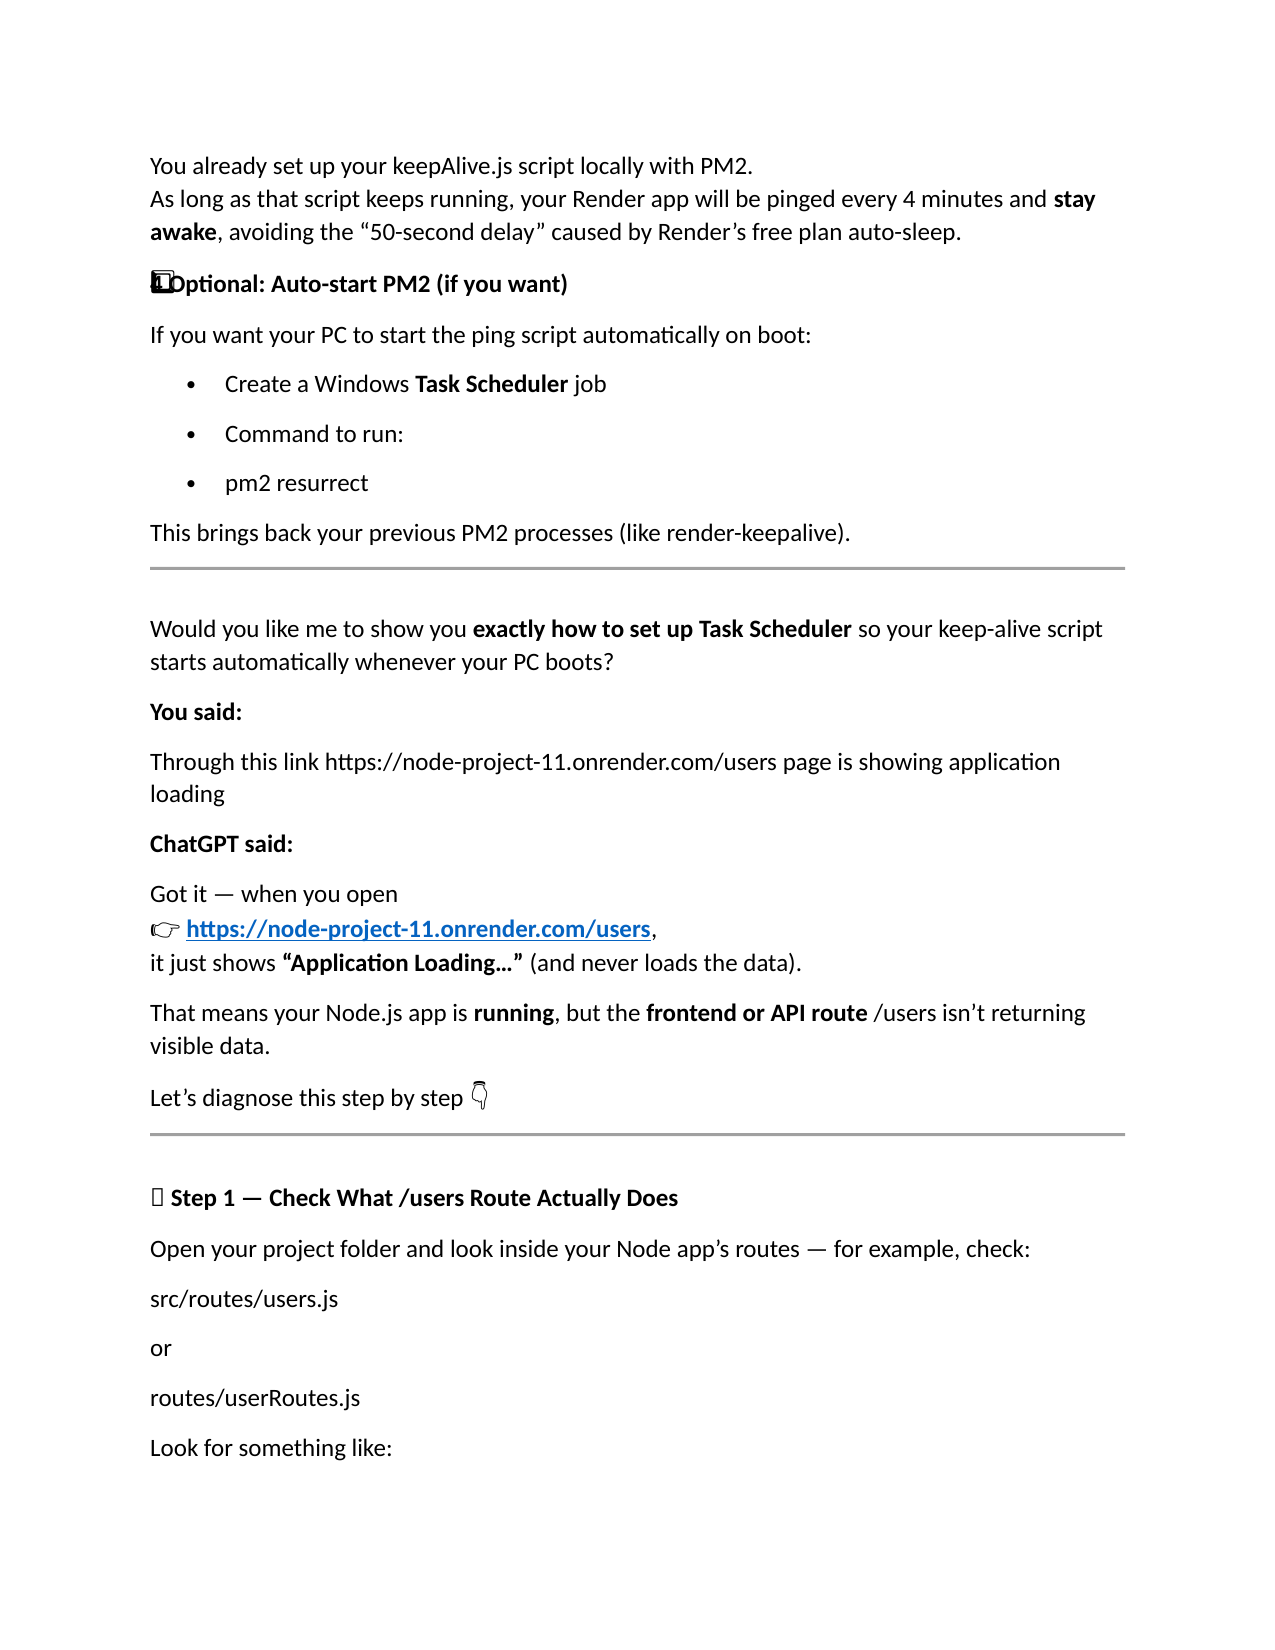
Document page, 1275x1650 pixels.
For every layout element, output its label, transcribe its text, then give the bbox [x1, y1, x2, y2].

text You said: [150, 696, 1125, 727]
text ChatGPT said: [150, 828, 1125, 859]
text Through this link https://node-project-11.onrender.com/users page is showing application loading [150, 746, 1125, 809]
text src/routes/users.js [150, 1283, 1125, 1313]
list Command to run: [187, 418, 1125, 448]
text Would you like me to show you exactly how to set up Task Scheduler so your keep-alive script starts automatically whenever your PC boots? [150, 614, 1125, 677]
text Got it — when you open 👉 https://node-project-11.onrender.com/users, it just shows “Application Loading…” (and never loads the data). [150, 878, 1125, 978]
text or [150, 1332, 1125, 1363]
list pm2 resurrect [187, 468, 1125, 498]
text That means your Node.js app is running, but the frontend or API route /users isn’t returning visible data. [150, 997, 1125, 1061]
text 🧩 Step 1 — Check What /users Route Actually Does [150, 1180, 1125, 1214]
text If you want your PC to start the ping script automatically on boot: [150, 319, 1125, 349]
text Look for something like: [150, 1432, 1125, 1462]
text 4️⃣ Optional: Auto-start PM2 (if you want) [150, 265, 1125, 299]
text This brings back your previous PM2 processes (like render-keepalive). [150, 517, 1125, 548]
text routes/userRoutes.js [150, 1382, 1125, 1413]
text Let’s diagnose this step by step 👇 [150, 1079, 1125, 1114]
text Open your project folder and look inside your Node app’s routes — for example, check: [150, 1233, 1125, 1264]
list Create a Windows Task Scheduler job [187, 368, 1125, 399]
text You already set up your keepAlive.js script locally with PM2. As long as that script keeps running, your Render app will be pinged every 4 minutes and stay awake, avoiding the “50-second delay” caused by Render’s free plan auto-sleep. [150, 150, 1125, 246]
